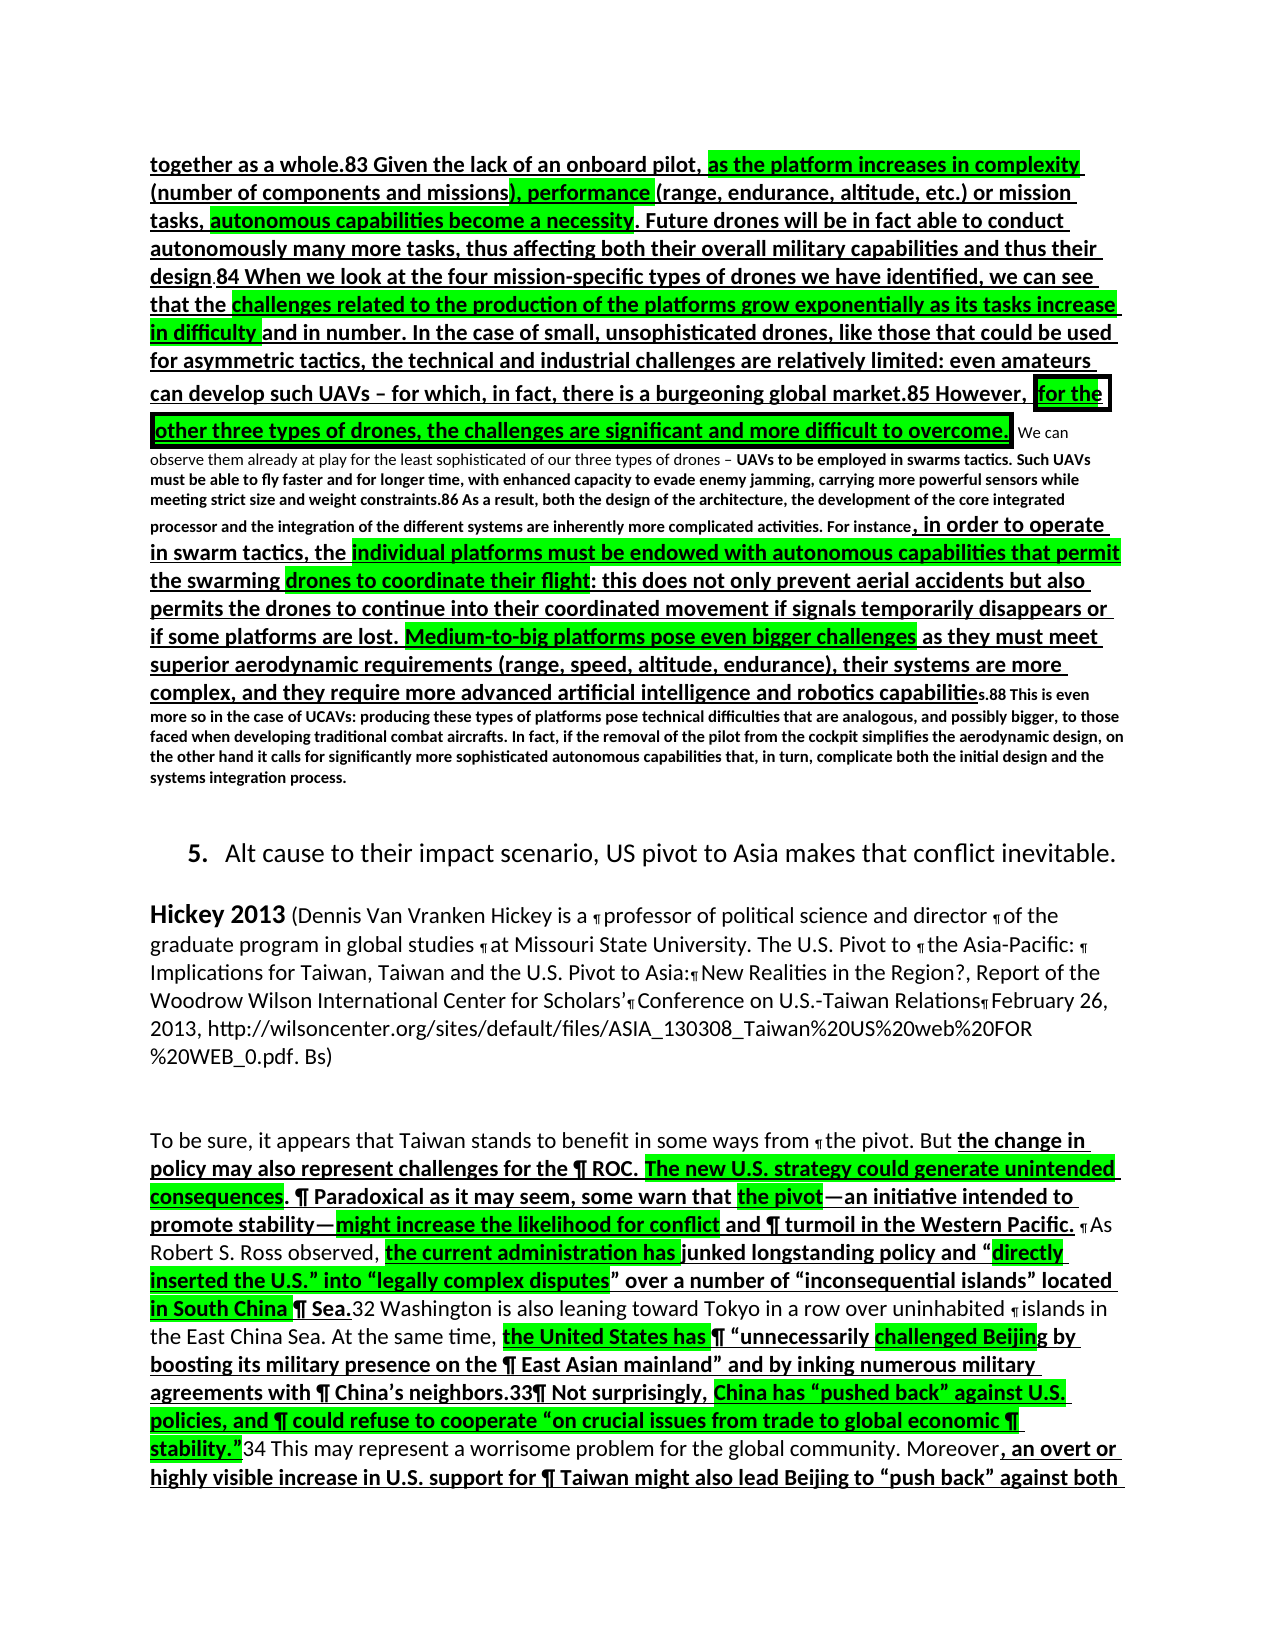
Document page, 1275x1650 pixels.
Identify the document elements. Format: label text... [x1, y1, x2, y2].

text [150, 1126, 1125, 1487]
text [150, 150, 1125, 787]
subtitle Alt cause to their impact scenario, US pivot to Asia makes that conflict inevitable. [187, 836, 1125, 869]
text Hickey 2013 (Dennis Van Vranken Hickey is a ¶ professor of political science and director ¶ of the graduate program in global studies ¶ at Missouri State University. The U.S. Pivot to ¶ the Asia-Pacific: ¶ Implications for Taiwan, Taiwan and the U.S. Pivot to Asia:¶ New Realities in the Region?, Report of the Woodrow Wilson International Center for Scholars’¶ Conference on U.S.-Taiwan Relations¶ February 26, 2013, http://wilsoncenter.org/sites/default/files/ASIA_130308_Taiwan%20US%20web%20FOR%20WEB_0.pdf. Bs) [150, 897, 1125, 1070]
